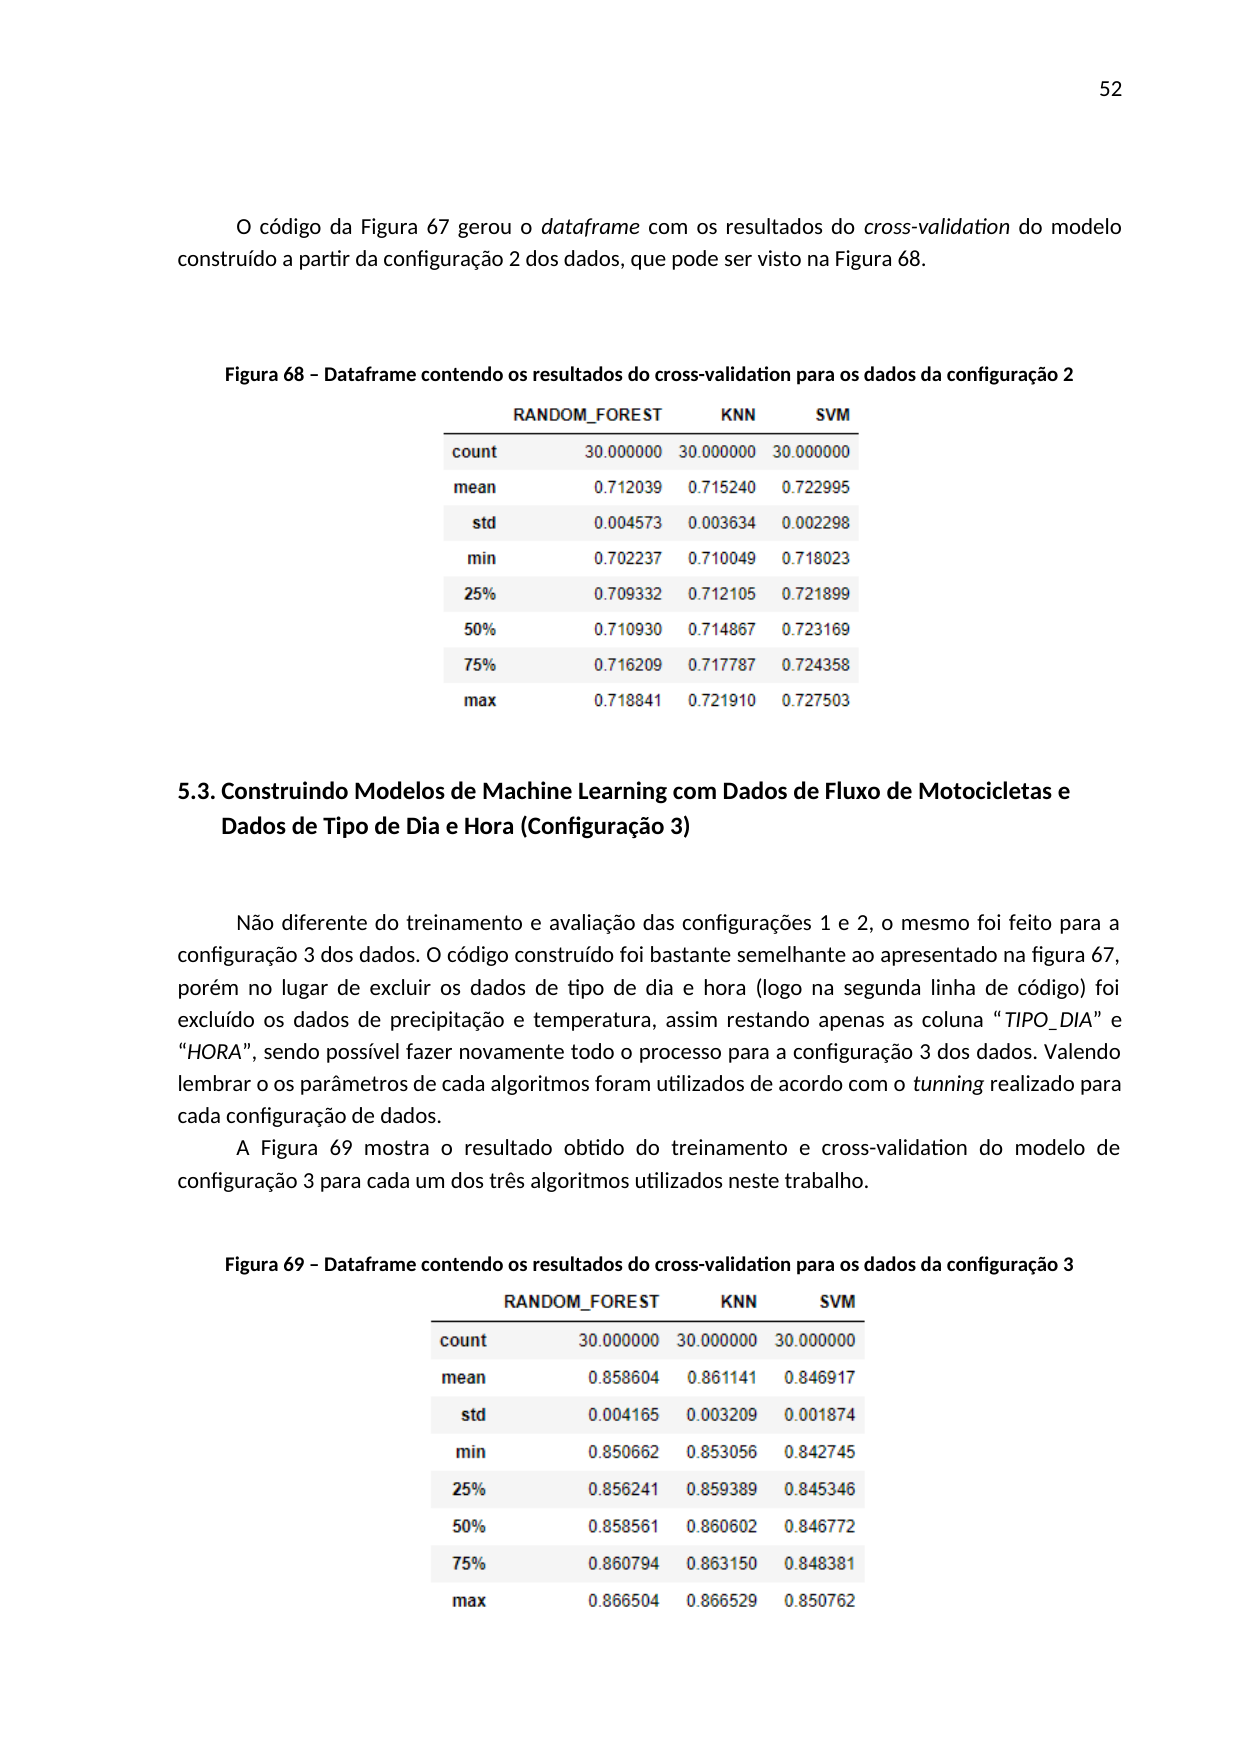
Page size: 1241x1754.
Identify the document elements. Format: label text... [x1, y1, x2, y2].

text Figura 68 – Dataframe contendo os resultados do cross-validation para os dados da configuração 2 [177, 361, 1122, 387]
picture [427, 1289, 872, 1617]
list Não diferente do treinamento e avaliação das configurações 1 e 2, o mesmo foi feito para a configuração 3 dos dados. O código construído foi bastante semelhante ao apresentado na figura 67, porém no lugar de excluir os dados de tipo de dia e hora (logo na segunda linha de código) foi excluído os dados de precipitação e temperatura, assim restando apenas as coluna “TIPO_DIA” e “HORA”, sendo possível fazer novamente todo o processo para a configuração 3 dos dados. Valendo lembrar o os parâmetros de cada algoritmos foram utilizados de acordo com o tunning realizado para cada configuração de dados. [177, 908, 1122, 1129]
list A Figura 69 mostra o resultado obtido do treinamento e cross-validation do modelo de configuração 3 para cada um dos três algoritmos utilizados neste trabalho. [177, 1133, 1122, 1194]
list Construindo Modelos de Machine Learning com Dados de Fluxo de Motocicletas e Dados de Tipo de Dia e Hora (Configuração 3) [177, 775, 1122, 841]
text Figura 69 – Dataframe contendo os resultados do cross-validation para os dados da configuração 3 [177, 1251, 1122, 1276]
picture [437, 399, 863, 720]
list O código da Figura 67 gerou o dataframe com os resultados do cross-validation do modelo construído a partir da configuração 2 dos dados, que pode ser visto na Figura 68. [177, 212, 1122, 272]
